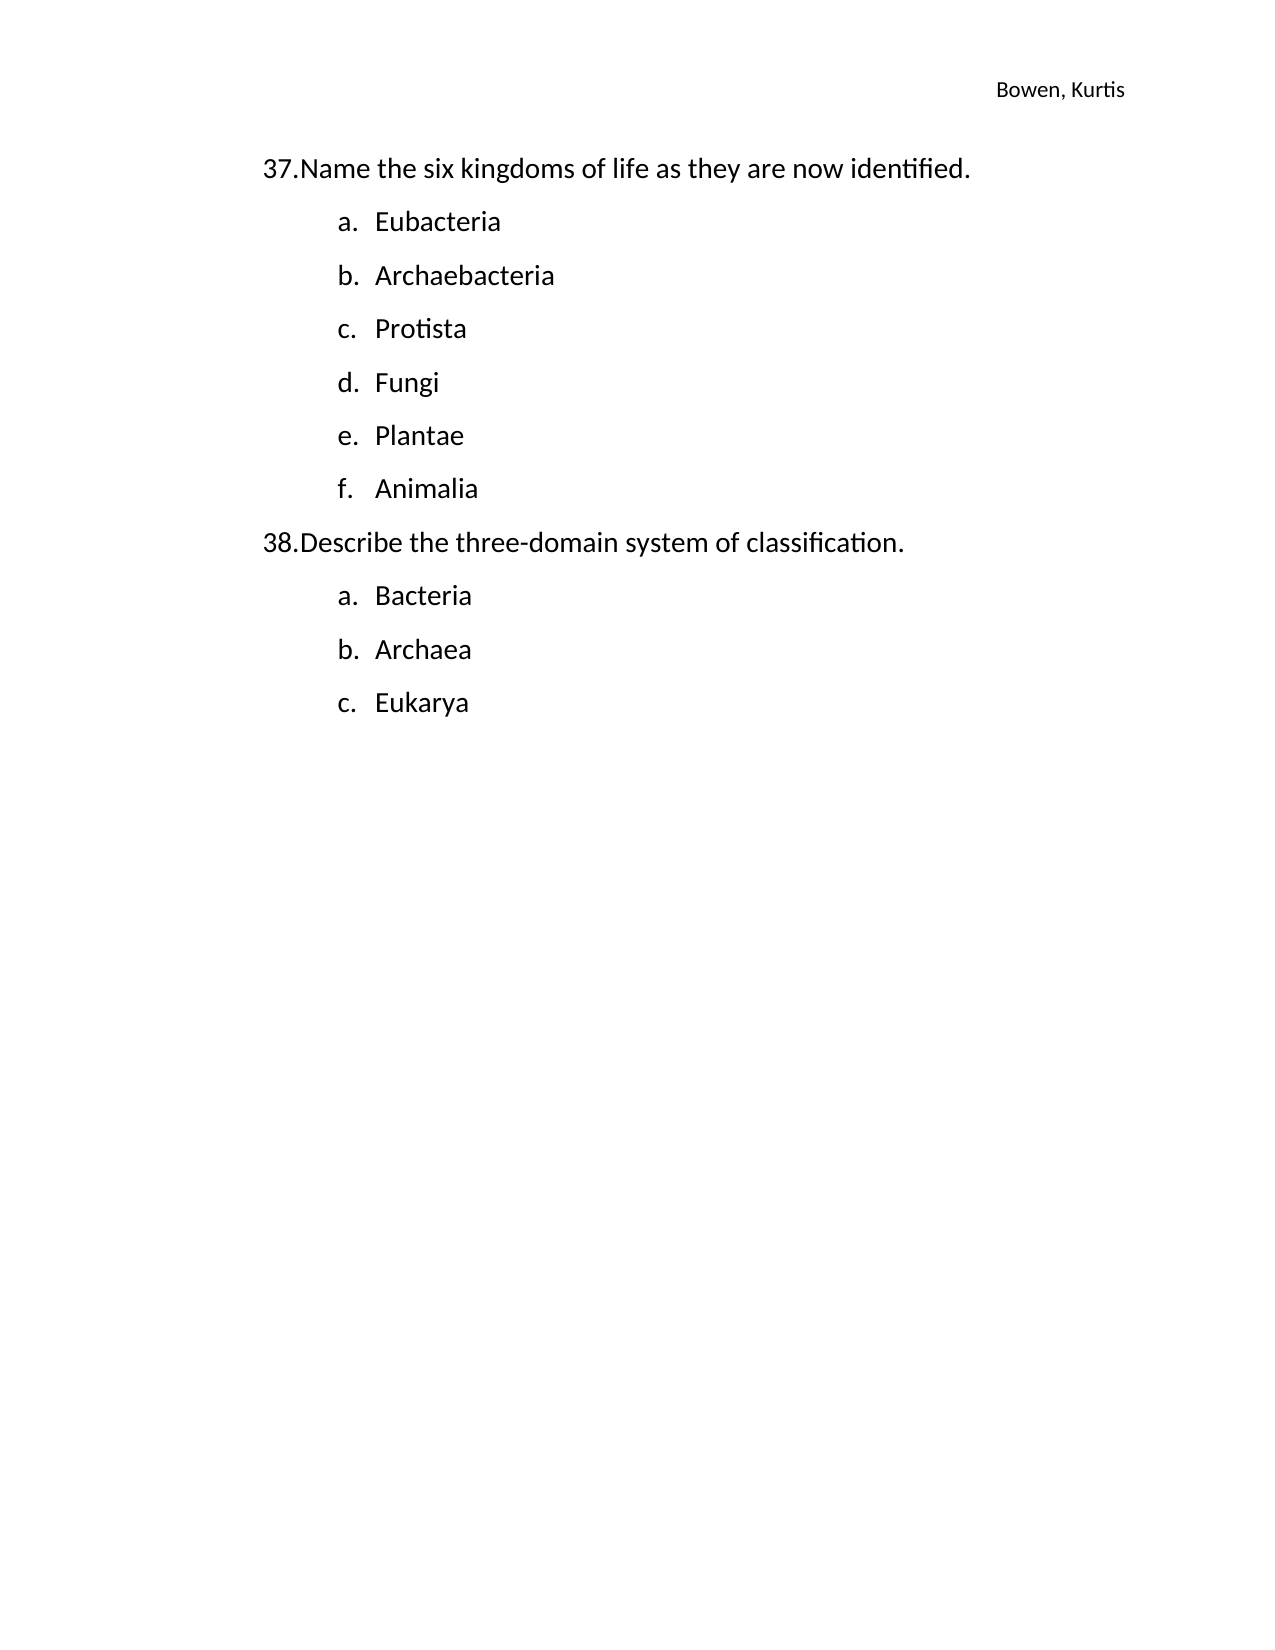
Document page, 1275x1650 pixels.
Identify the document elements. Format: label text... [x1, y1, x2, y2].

list Bacteria [337, 577, 1125, 613]
list Plantae [337, 417, 1125, 453]
list Eubacteria [337, 203, 1125, 239]
list Name the six kingdoms of life as they are now identified. [262, 150, 1125, 186]
list Fungi [337, 364, 1125, 399]
list Eukarya [337, 684, 1125, 720]
list Protista [337, 310, 1125, 346]
list Describe the three-domain system of classification. [262, 524, 1125, 560]
list Archaea [337, 631, 1125, 667]
list Animalia [337, 471, 1125, 506]
list Archaebacteria [337, 257, 1125, 292]
